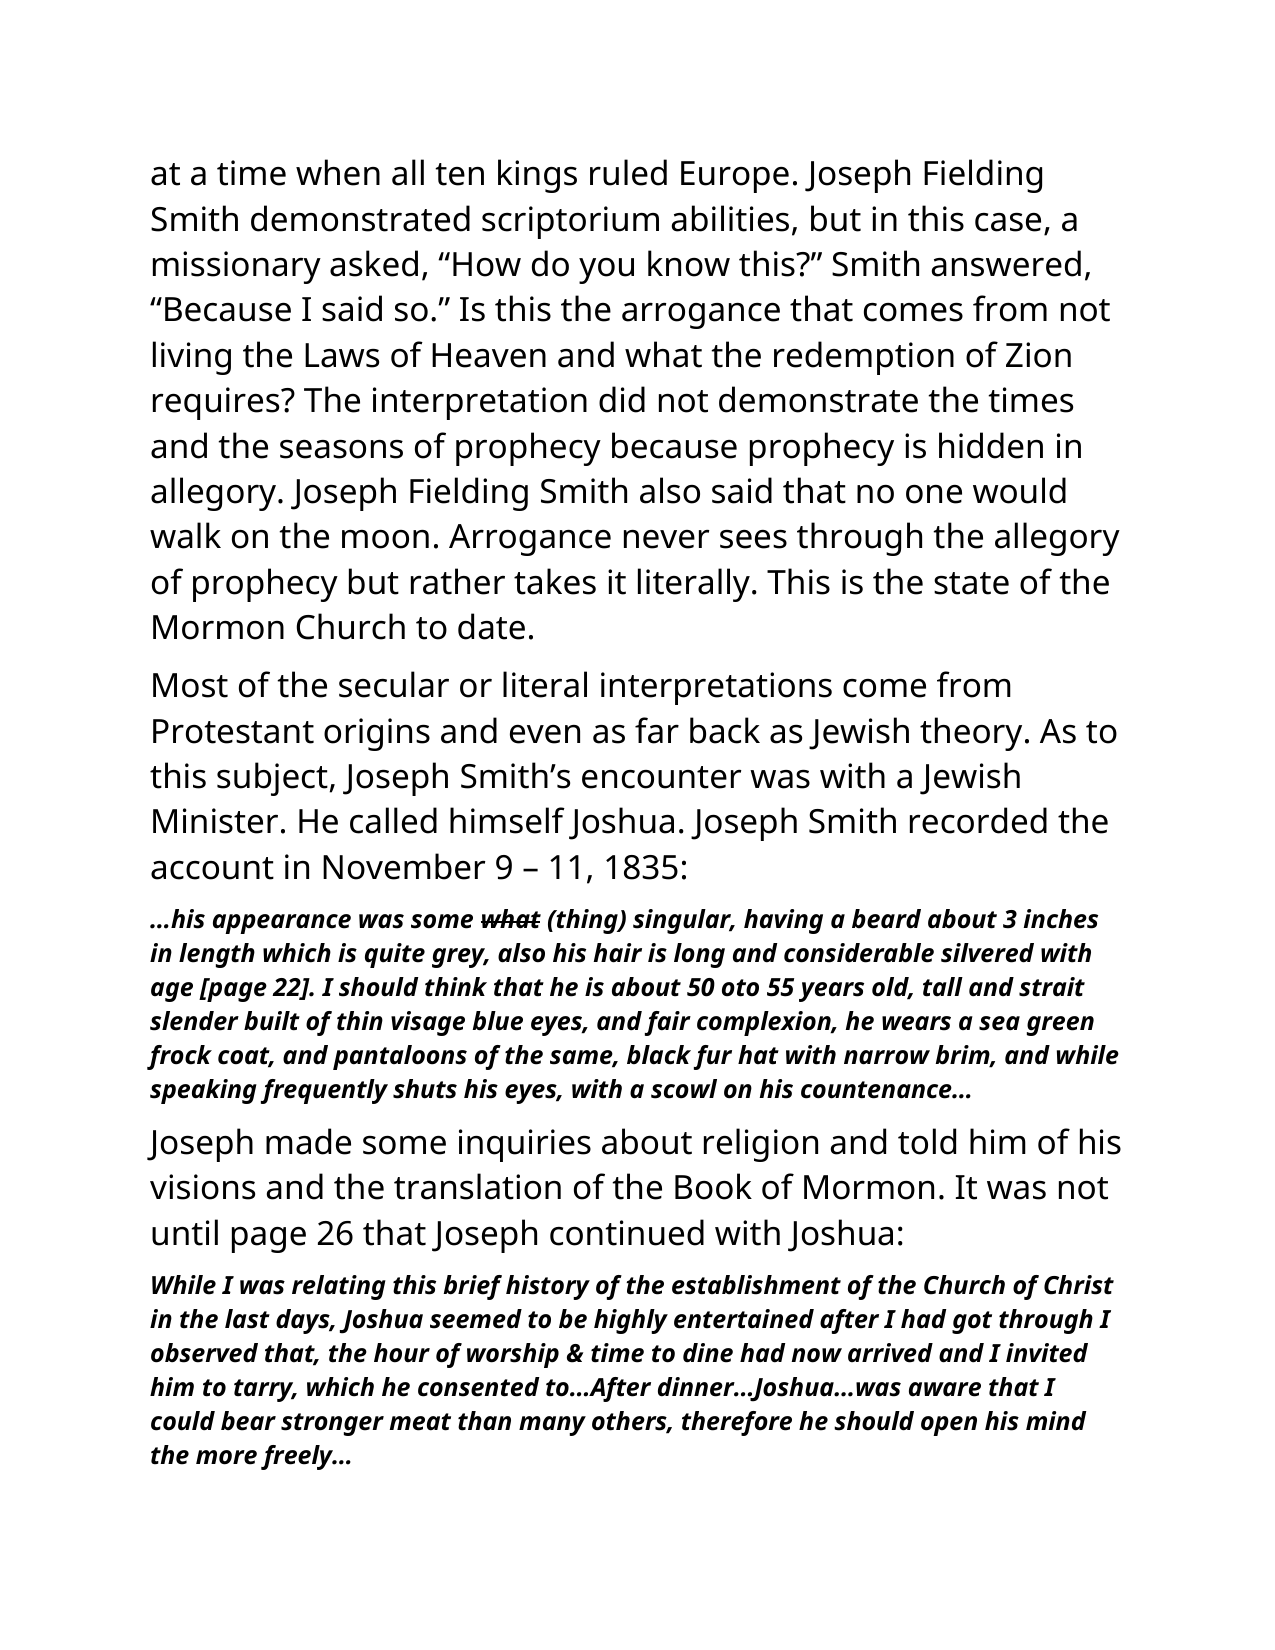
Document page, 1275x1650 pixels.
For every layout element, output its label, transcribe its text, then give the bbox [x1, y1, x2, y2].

list Joseph made some inquiries about religion and told him of his visions and the translation of the Book of Mormon. It was not until page 26 that Joseph continued with Joshua: [150, 1118, 1125, 1255]
list Most of the secular or literal interpretations come from Protestant origins and even as far back as Jewish theory. As to this subject, Joseph Smith’s encounter was with a Jewish Minister. He called himself Joshua. Joseph Smith recorded the account in November 9 – 11, 1835: [150, 662, 1125, 889]
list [150, 150, 1125, 649]
list …his appearance was some what (thing) singular, having a beard about 3 inches in length which is quite grey, also his hair is long and considerable silvered with age [page 22]. I should think that he is about 50 oto 55 years old, tall and strait slender built of thin visage blue eyes, and fair complexion, he wears a sea green frock coat, and pantaloons of the same, black fur hat with narrow brim, and while speaking frequently shuts his eyes, with a scowl on his countenance… [150, 902, 1125, 1106]
list While I was relating this brief history of the establishment of the Church of Christ in the last days, Joshua seemed to be highly entertained after I had got through I observed that, the hour of worship & time to dine had now arrived and I invited him to tarry, which he consented to…After dinner…Joshua…was aware that I could bear stronger meat than many others, therefore he should open his mind the more freely… [150, 1267, 1125, 1472]
